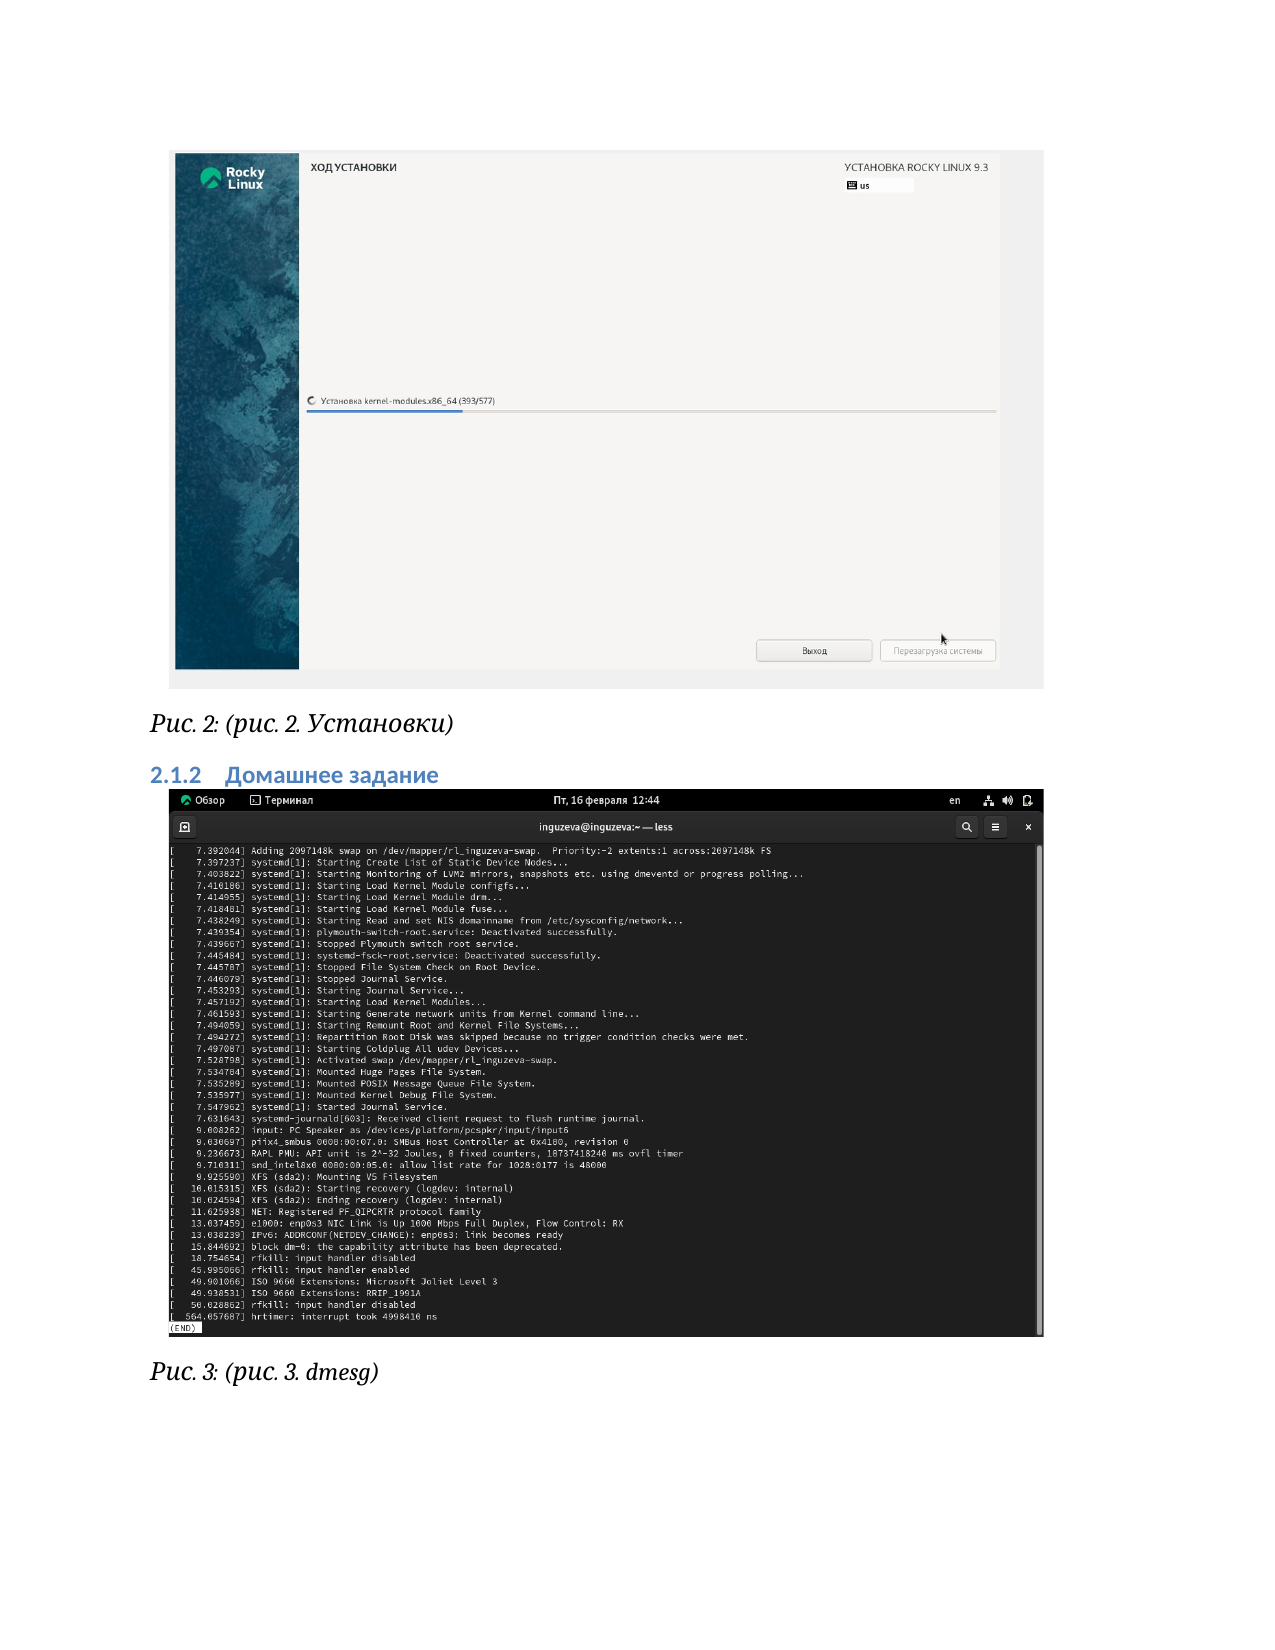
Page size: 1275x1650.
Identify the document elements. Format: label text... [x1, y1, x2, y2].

subtitle 2.1.2 Домашнее задание [150, 759, 1125, 790]
text Рис. 3: (рис. 3. dmesg) [150, 1357, 1125, 1386]
picture [168, 789, 1044, 1337]
text Рис. 2: (рис. 2. Установки) [150, 709, 1125, 738]
picture [168, 150, 1044, 689]
